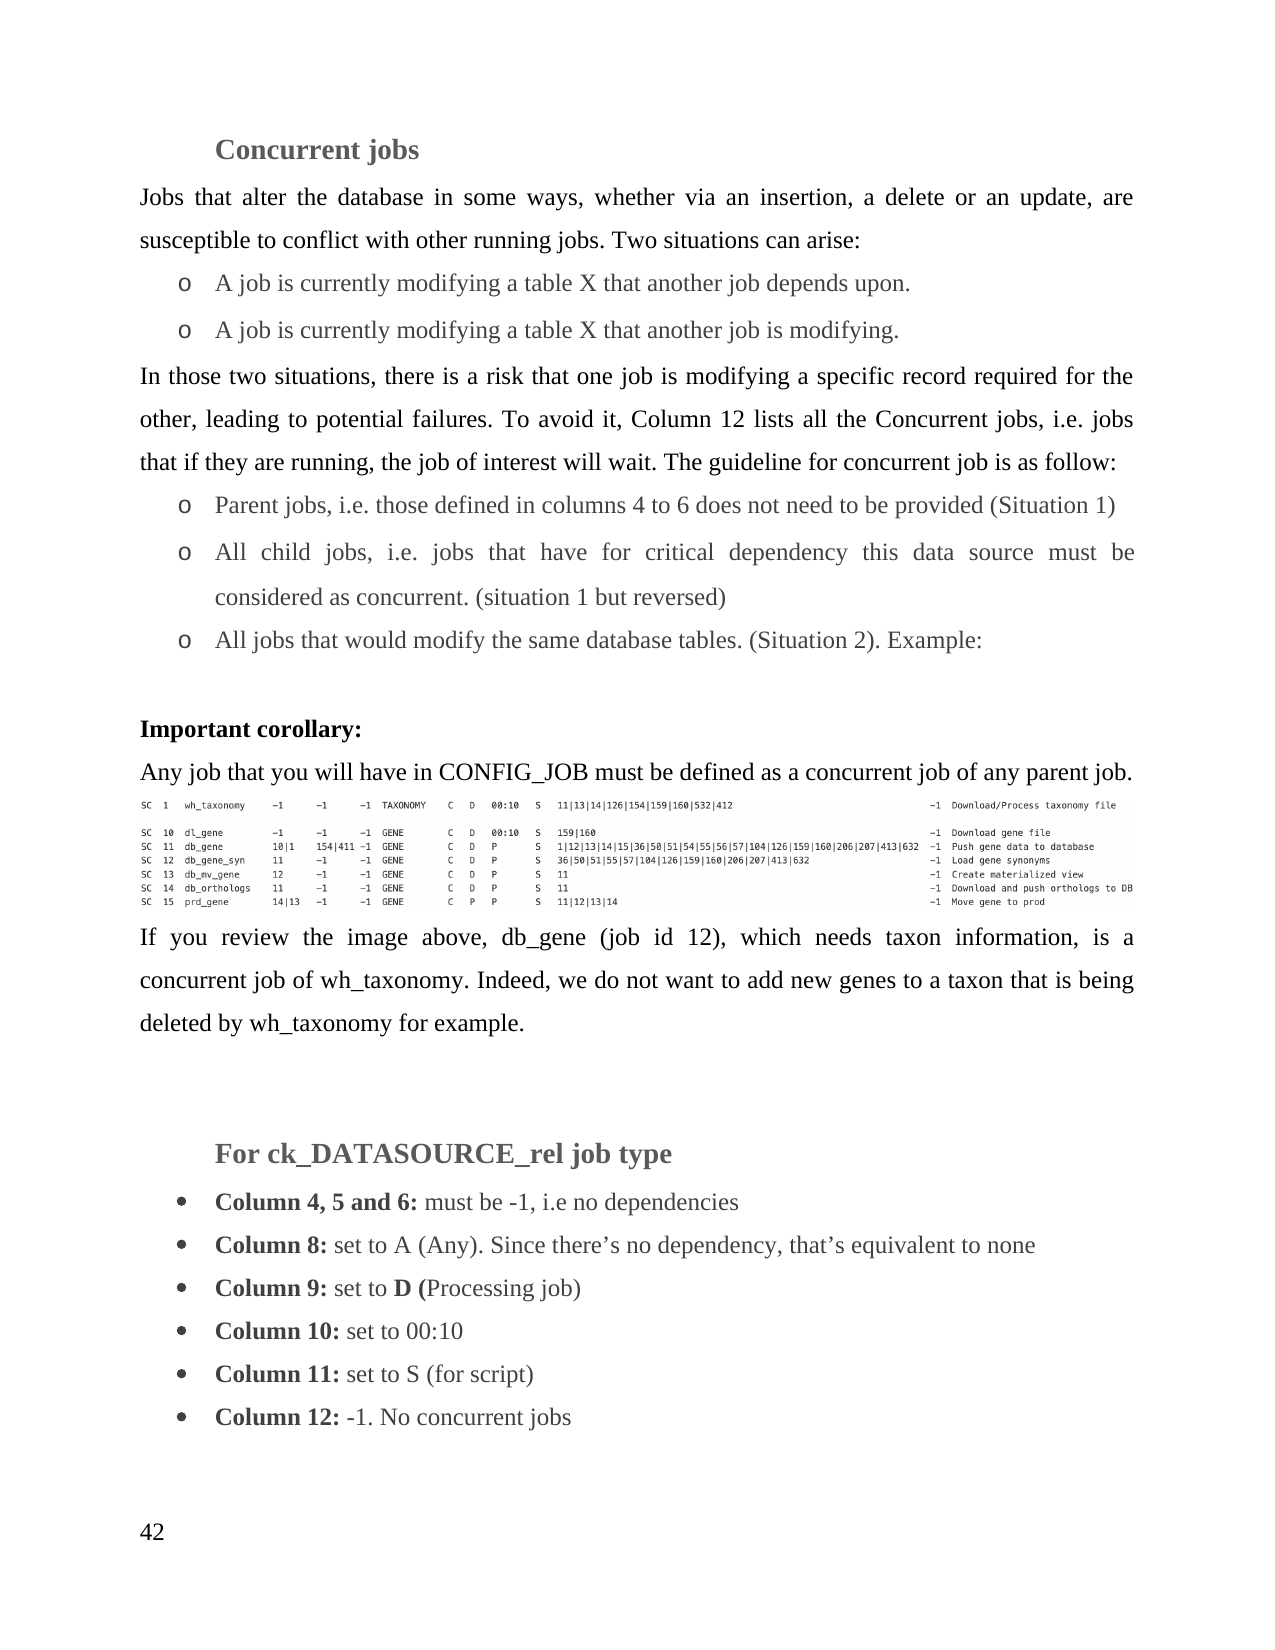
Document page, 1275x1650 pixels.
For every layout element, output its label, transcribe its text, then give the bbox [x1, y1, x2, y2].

list Parent jobs, i.e. those defined in columns 4 to 6 does not need to be provided (Situation 1) [177, 490, 1136, 521]
list A job is currently modifying a table X that another job is modifying. [177, 315, 1136, 346]
picture [139, 800, 1136, 908]
text Important corollary: [139, 714, 1136, 743]
subtitle Concurrent jobs [139, 132, 1136, 166]
subtitle For ck_DATASOURCE_rel job type [139, 1136, 1136, 1170]
list All jobs that would modify the same database tables. (Situation 2). Example: [177, 625, 1136, 656]
list Column 12: -1. No concurrent jobs [177, 1402, 1136, 1431]
list Column 9: set to D (Processing job) [177, 1273, 1136, 1302]
list Column 8: set to A (Any). Since there’s no dependency, that’s equivalent to none [177, 1230, 1136, 1258]
list Column 10: set to 00:10 [177, 1316, 1136, 1345]
text If you review the image above, db_gene (job id 12), which needs taxon information, is a concurrent job of wh_taxonomy. Indeed, we do not want to add new genes to a taxon that is being deleted by wh_taxonomy for example. [139, 922, 1136, 1037]
list All child jobs, i.e. jobs that have for critical dependency this data source must be considered as concurrent. (situation 1 but reversed) [177, 537, 1136, 611]
list Column 11: set to S (for script) [177, 1359, 1136, 1388]
text Any job that you will have in CONFIG_JOB must be defined as a concurrent job of any parent job. [139, 757, 1136, 786]
text Jobs that alter the database in some ways, whether via an insertion, a delete or an update, are susceptible to conflict with other running jobs. Two situations can arise: [139, 182, 1136, 254]
list Column 4, 5 and 6: must be -1, i.e no dependencies [177, 1187, 1136, 1215]
list A job is currently modifying a table X that another job depends upon. [177, 268, 1136, 299]
text In those two situations, there is a risk that one job is modifying a specific record required for the other, leading to potential failures. To avoid it, Column 12 lists all the Concurrent jobs, i.e. jobs that if they are running, the job of interest will wait. The guideline for concurrent job is as follow: [139, 361, 1136, 476]
